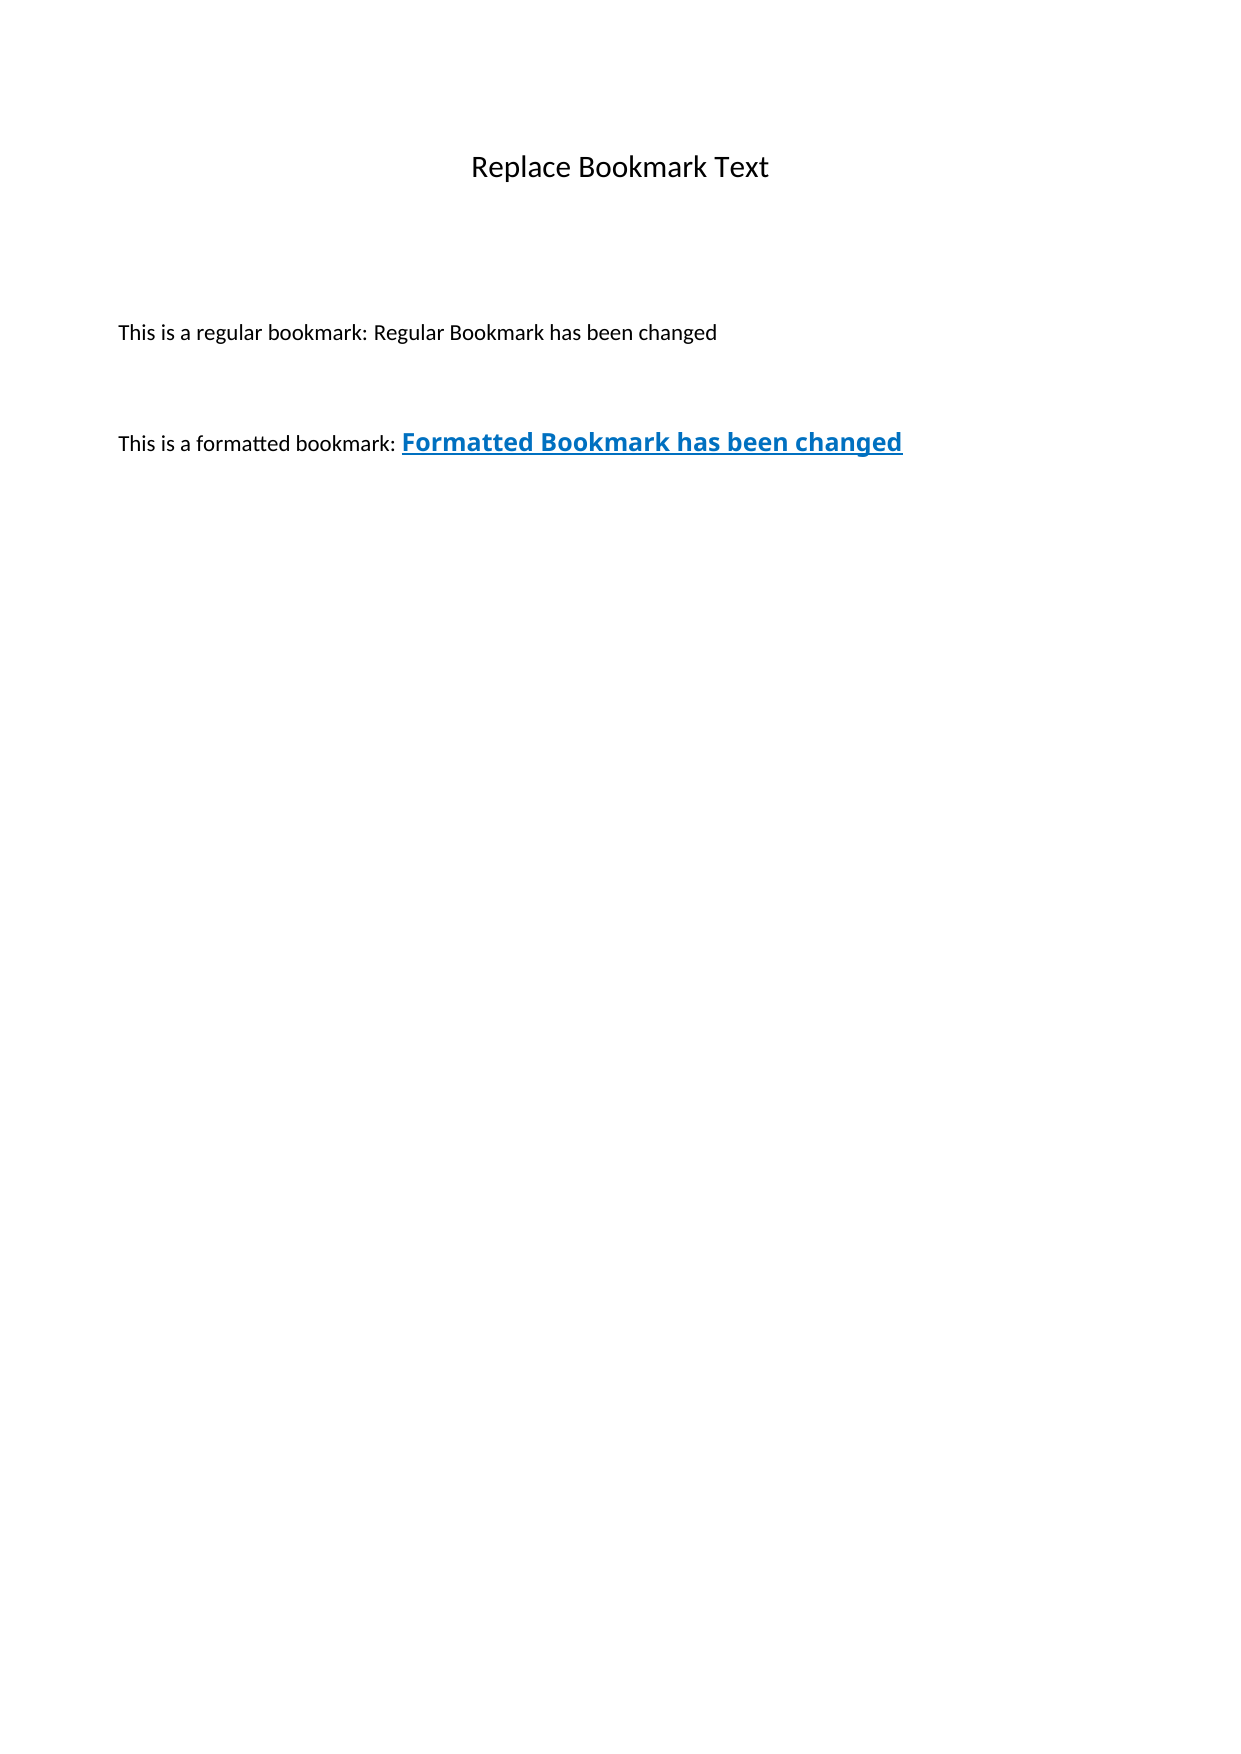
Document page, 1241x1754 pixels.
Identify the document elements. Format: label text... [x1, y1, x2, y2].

text This is a regular bookmark: Regular Bookmark has been changed [118, 318, 1122, 346]
text This is a formatted bookmark: Formatted Bookmark has been changed [118, 424, 1122, 458]
text Replace Bookmark Text [118, 148, 1122, 186]
